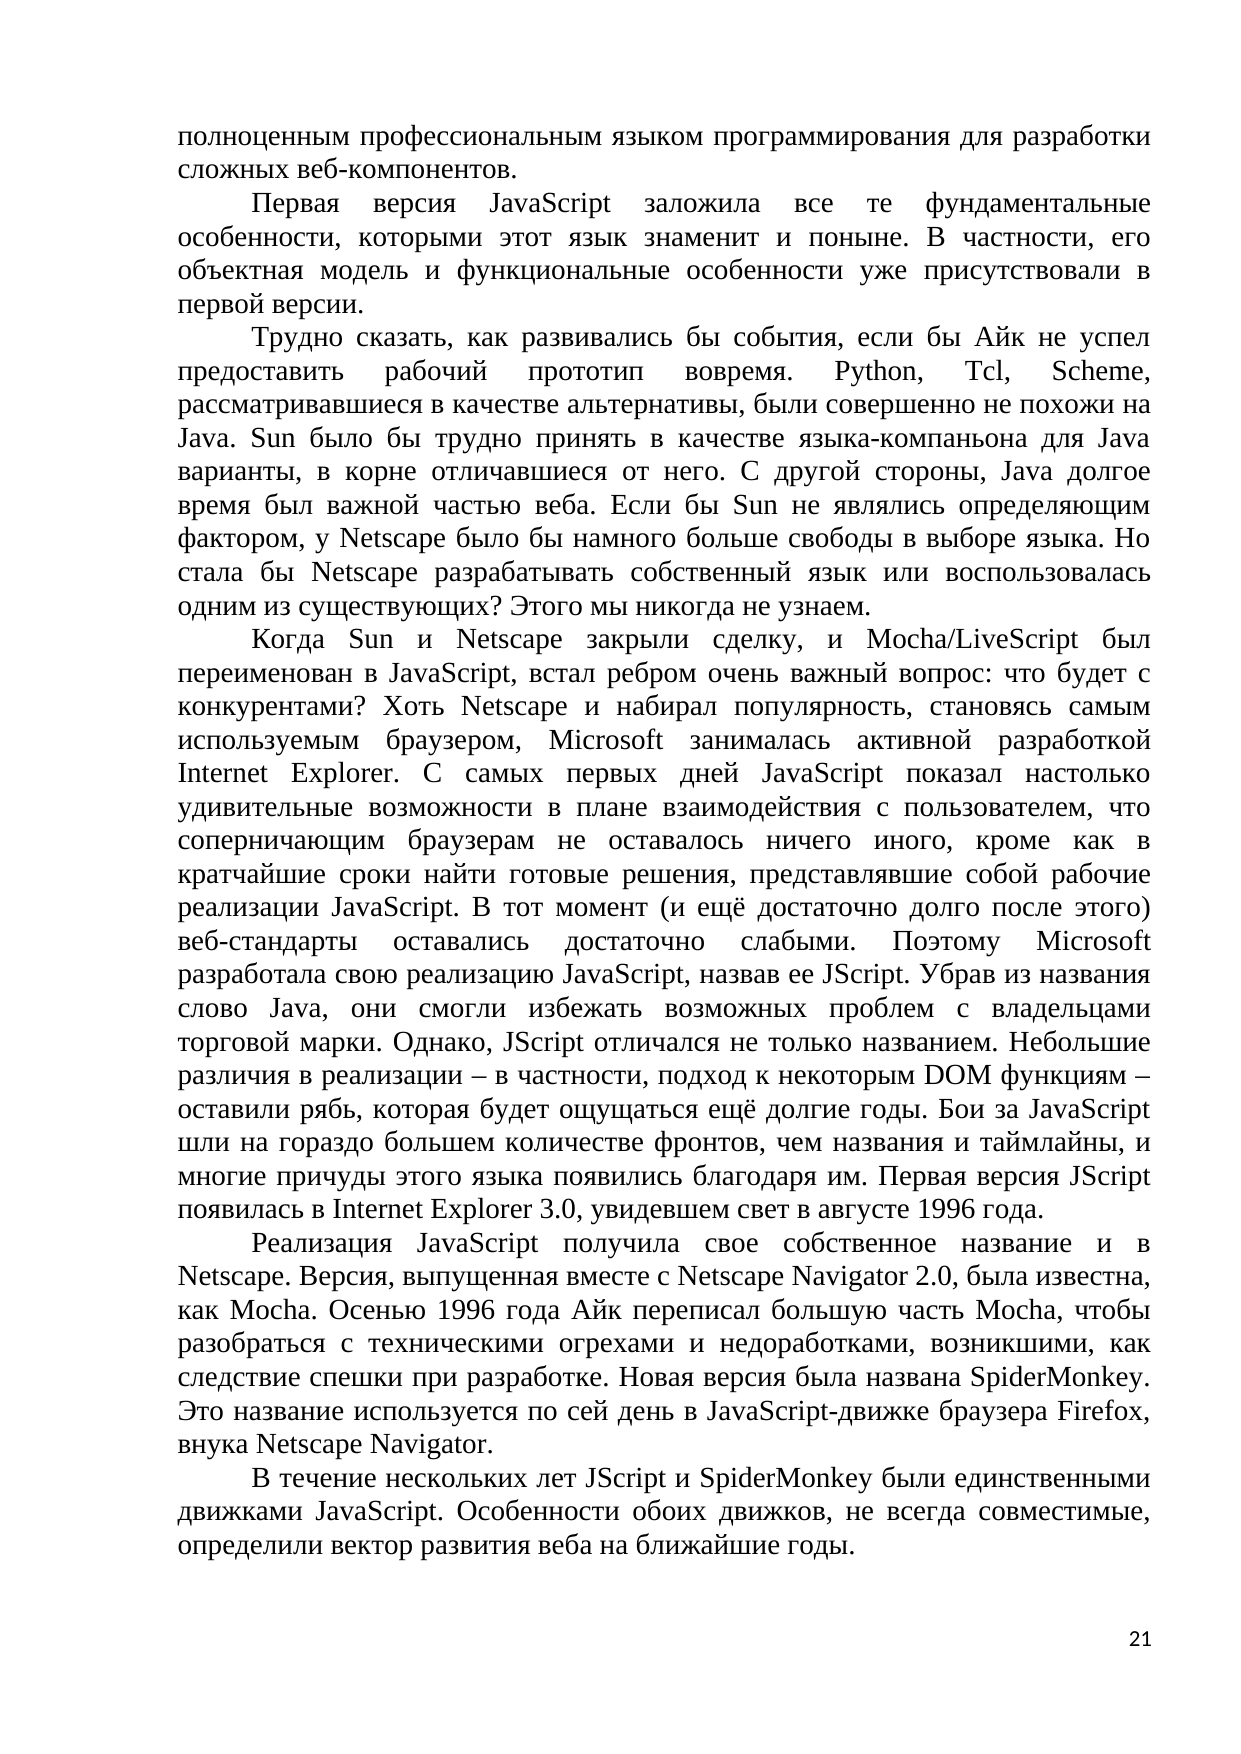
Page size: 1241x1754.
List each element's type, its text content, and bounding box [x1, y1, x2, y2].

text В течение нескольких лет JScript и SpiderMonkey были единственными движками JavaScript. Особенности обоих движков, не всегда совместимые, определили вектор развития веба на ближайшие годы. [177, 1460, 1152, 1560]
text Реализация JavaScript получила свое собственное название и в Netscape. Версия, выпущенная вместе с Netscape Navigator 2.0, была известна, как Mocha. Осенью 1996 года Айк переписал большую часть Mocha, чтобы разобраться с техническими огрехами и недоработками, возникшими, как следствие спешки при разработке. Новая версия была названа SpiderMonkey. Это название используется по сей день в JavaScript-движке браузера Firefox, внука Netscape Navigator. [177, 1225, 1152, 1460]
text Трудно сказать, как развивались бы события, если бы Айк не успел предоставить рабочий прототип вовремя. Python, Tcl, Scheme, рассматривавшиеся в качестве альтернативы, были совершенно не похожи на Java. Sun было бы трудно принять в качестве языка-компаньона для Java варианты, в корне отличавшиеся от него. С другой стороны, Java долгое время был важной частью веба. Если бы Sun не являлись определяющим фактором, у Netscape было бы намного больше свободы в выборе языка. Но стала бы Netscape разрабатывать собственный язык или воспользовалась одним из существующих? Этого мы никогда не узнаем. [177, 319, 1152, 621]
text Когда Sun и Netscape закрыли сделку, и Mocha/LiveScript был переименован в JavaScript, встал ребром очень важный вопрос: что будет с конкурентами? Хоть Netscape и набирал популярность, становясь самым используемым браузером, Microsoft занималась активной разработкой Internet Explorer. С самых первых дней JavaScript показал настолько удивительные возможности в плане взаимодействия с пользователем, что соперничающим браузерам не оставалось ничего иного, кроме как в кратчайшие сроки найти готовые решения, представлявшие собой рабочие реализации JavaScript. В тот момент (и ещё достаточно долго после этого) веб-стандарты оставались достаточно слабыми. Поэтому Microsoft разработала свою реализацию JavaScript, назвав ее JScript. Убрав из названия слово Java, они смогли избежать возможных проблем с владельцами торговой марки. Однако, JScript отличался не только названием. Небольшие различия в реализации – в частности, подход к некоторым DOM функциям – оставили рябь, которая будет ощущаться ещё долгие годы. Бои за JavaScript шли на гораздо большем количестве фронтов, чем названия и таймлайны, и многие причуды этого языка появились благодаря им. Первая версия JScript появилась в Internet Explorer 3.0, увидевшем свет в августе 1996 года. [177, 621, 1152, 1225]
text Первая версия JavaScript заложила все те фундаментальные особенности, которыми этот язык знаменит и поныне. В частности, его объектная модель и функциональные особенности уже присутствовали в первой версии. [177, 185, 1152, 319]
